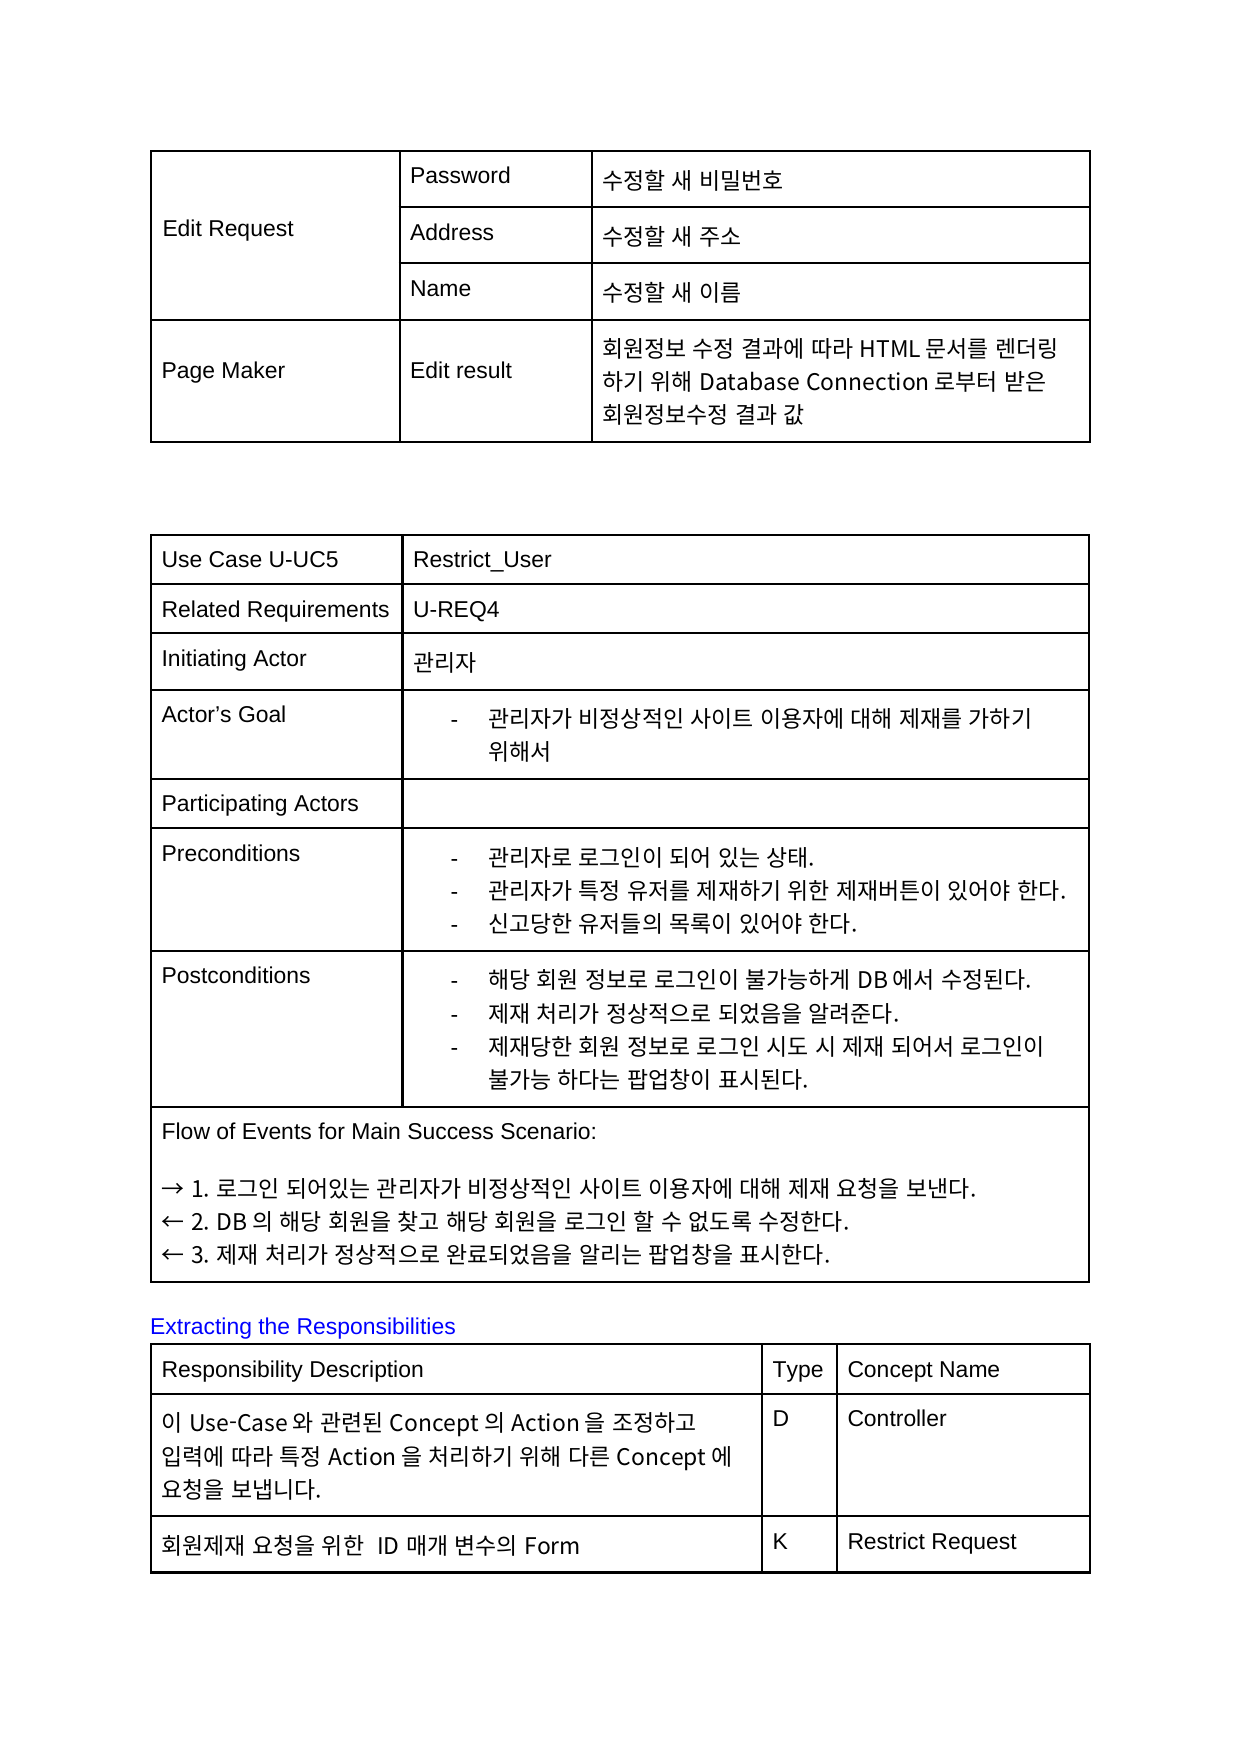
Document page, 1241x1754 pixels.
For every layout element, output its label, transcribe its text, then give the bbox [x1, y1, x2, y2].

table_header Restrict_User [404, 536, 1088, 583]
table_cell Name [401, 264, 591, 318]
table_cell U-REQ4 [404, 585, 1088, 632]
table_header Type [763, 1345, 836, 1393]
table_cell Edit result [401, 321, 591, 441]
table_cell K [763, 1517, 836, 1571]
table_header Responsibility Description [152, 1345, 761, 1393]
table_cell 회원정보 수정 결과에 따라 HTML문서를 렌더링 하기 위해 Database Connection로부터 받은 회원정보수정 결과 값 [593, 321, 1089, 441]
table_cell 관리자가 비정상적인 사이트 이용자에 대해 제재를 가하기 위해서 [404, 691, 1088, 778]
table_cell Address [401, 208, 591, 262]
table_cell Edit Request [152, 152, 399, 318]
table_cell 수정할 새 주소 [593, 208, 1089, 262]
table_cell 이 Use-Case와 관련된 Concept의 Action을 조정하고 입력에 따라 특정 Action을 처리하기 위해 다른 Concept에 요청을 보냅니다. [152, 1395, 761, 1515]
table_cell D [763, 1395, 836, 1515]
table_cell Flow of Events for Main Success Scenario: → 1. 로그인 되어있는 관리자가 비정상적인 사이트 이용자에 대해 제재 요청을 보낸다. ← 2. DB의 해당 회원을 찾고 해당 회원을 로그인 할 수 없도록 수정한다. ← 3. 제재 처리가 정상적으로 완료되었음을 알리는 팝업창을 표시한다. [152, 1108, 1088, 1281]
text Extracting the Responsibilities [150, 1313, 1090, 1339]
table_cell Participating Actors [152, 780, 401, 827]
table_cell Related Requirements [152, 585, 401, 632]
table_cell Initiating Actor [152, 634, 401, 688]
table_cell 관리자 [404, 634, 1088, 688]
table_cell Preconditions [152, 829, 401, 950]
table_header Use Case U-UC5 [152, 536, 401, 583]
table_cell 해당 회원 정보로 로그인이 불가능하게 DB에서 수정된다. 제재 처리가 정상적으로 되었음을 알려준다. 제재당한 회원 정보로 로그인 시도 시 제재 되어서 로그인이 불가능 하다는 팝업창이 표시된다. [404, 952, 1088, 1106]
table_cell 수정할 새 비밀번호 [593, 152, 1089, 206]
table_cell Controller [838, 1395, 1089, 1515]
table_cell Restrict Request [838, 1517, 1089, 1571]
table_cell 회원제재 요청을 위한 ID 매개 변수의 Form [152, 1517, 761, 1571]
table_cell [404, 780, 1088, 827]
table_cell Actor’s Goal [152, 691, 401, 778]
table_cell Page Maker [152, 321, 399, 441]
table_cell Password [401, 152, 591, 206]
table_cell 수정할 새 이름 [593, 264, 1089, 318]
table_header Concept Name [838, 1345, 1089, 1393]
table_cell Postconditions [152, 952, 401, 1106]
table_cell 관리자로 로그인이 되어 있는 상태. 관리자가 특정 유저를 제재하기 위한 제재버튼이 있어야 한다. 신고당한 유저들의 목록이 있어야 한다. [404, 829, 1088, 950]
